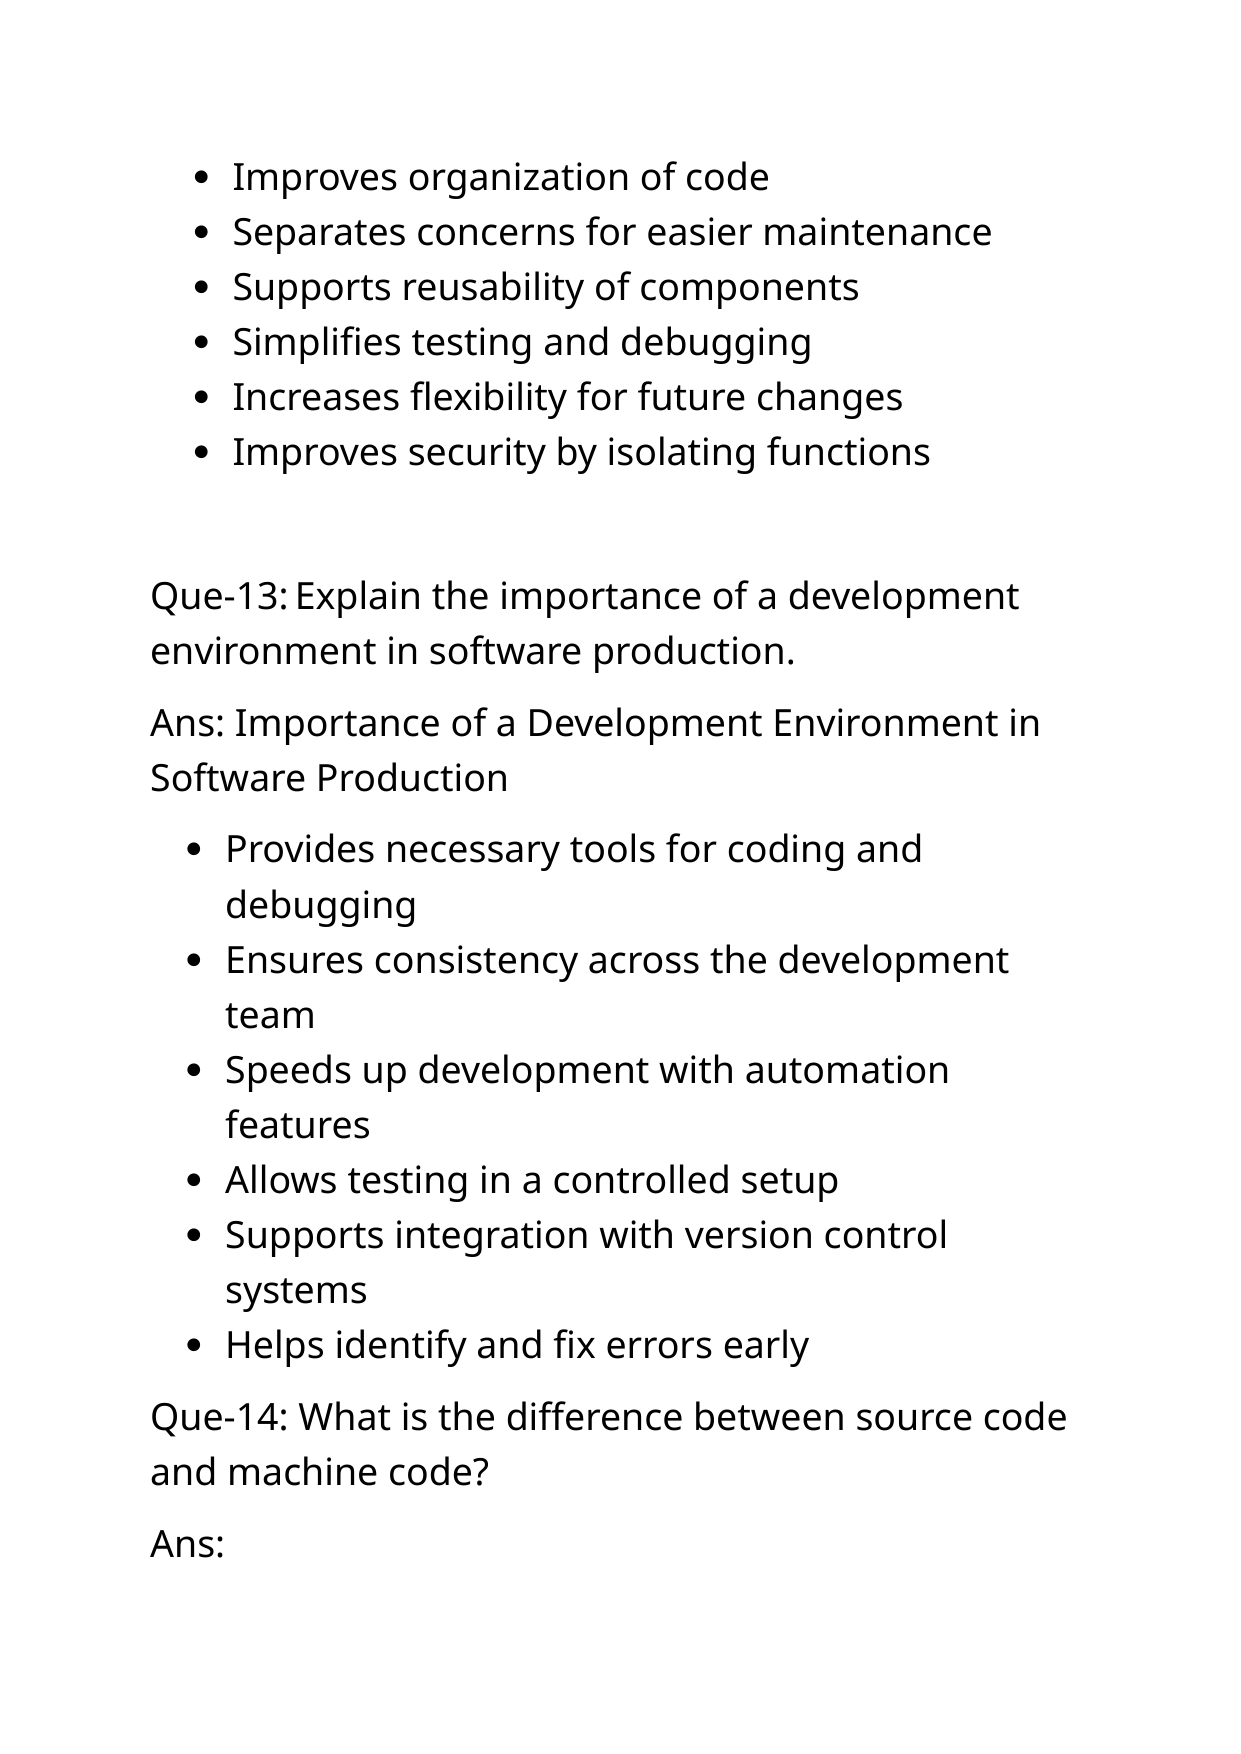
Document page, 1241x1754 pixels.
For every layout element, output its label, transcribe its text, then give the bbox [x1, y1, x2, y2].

list Improves security by isolating functions [195, 426, 1090, 477]
text Ans: [150, 1517, 1090, 1602]
list Allows testing in a controlled setup [187, 1153, 1090, 1204]
list Separates concerns for easier maintenance [195, 205, 1090, 256]
list Helps identify and fix errors early [187, 1319, 1090, 1370]
list Supports integration with version control systems [187, 1208, 1090, 1315]
text Que-14: What is the difference between source code and machine code? [150, 1391, 1090, 1497]
list Increases flexibility for future changes [195, 370, 1090, 421]
text Que-13: Explain the importance of a development environment in software production. [150, 569, 1090, 675]
list Simplifies testing and debugging [195, 315, 1090, 366]
list Speeds up development with automation features [187, 1043, 1090, 1149]
list Provides necessary tools for coding and debugging [187, 823, 1090, 929]
list Improves organization of code [195, 150, 1090, 201]
list Ensures consistency across the development team [187, 933, 1090, 1039]
text Ans: Importance of a Development Environment in Software Production [150, 696, 1090, 802]
list Supports reusability of components [195, 260, 1090, 311]
